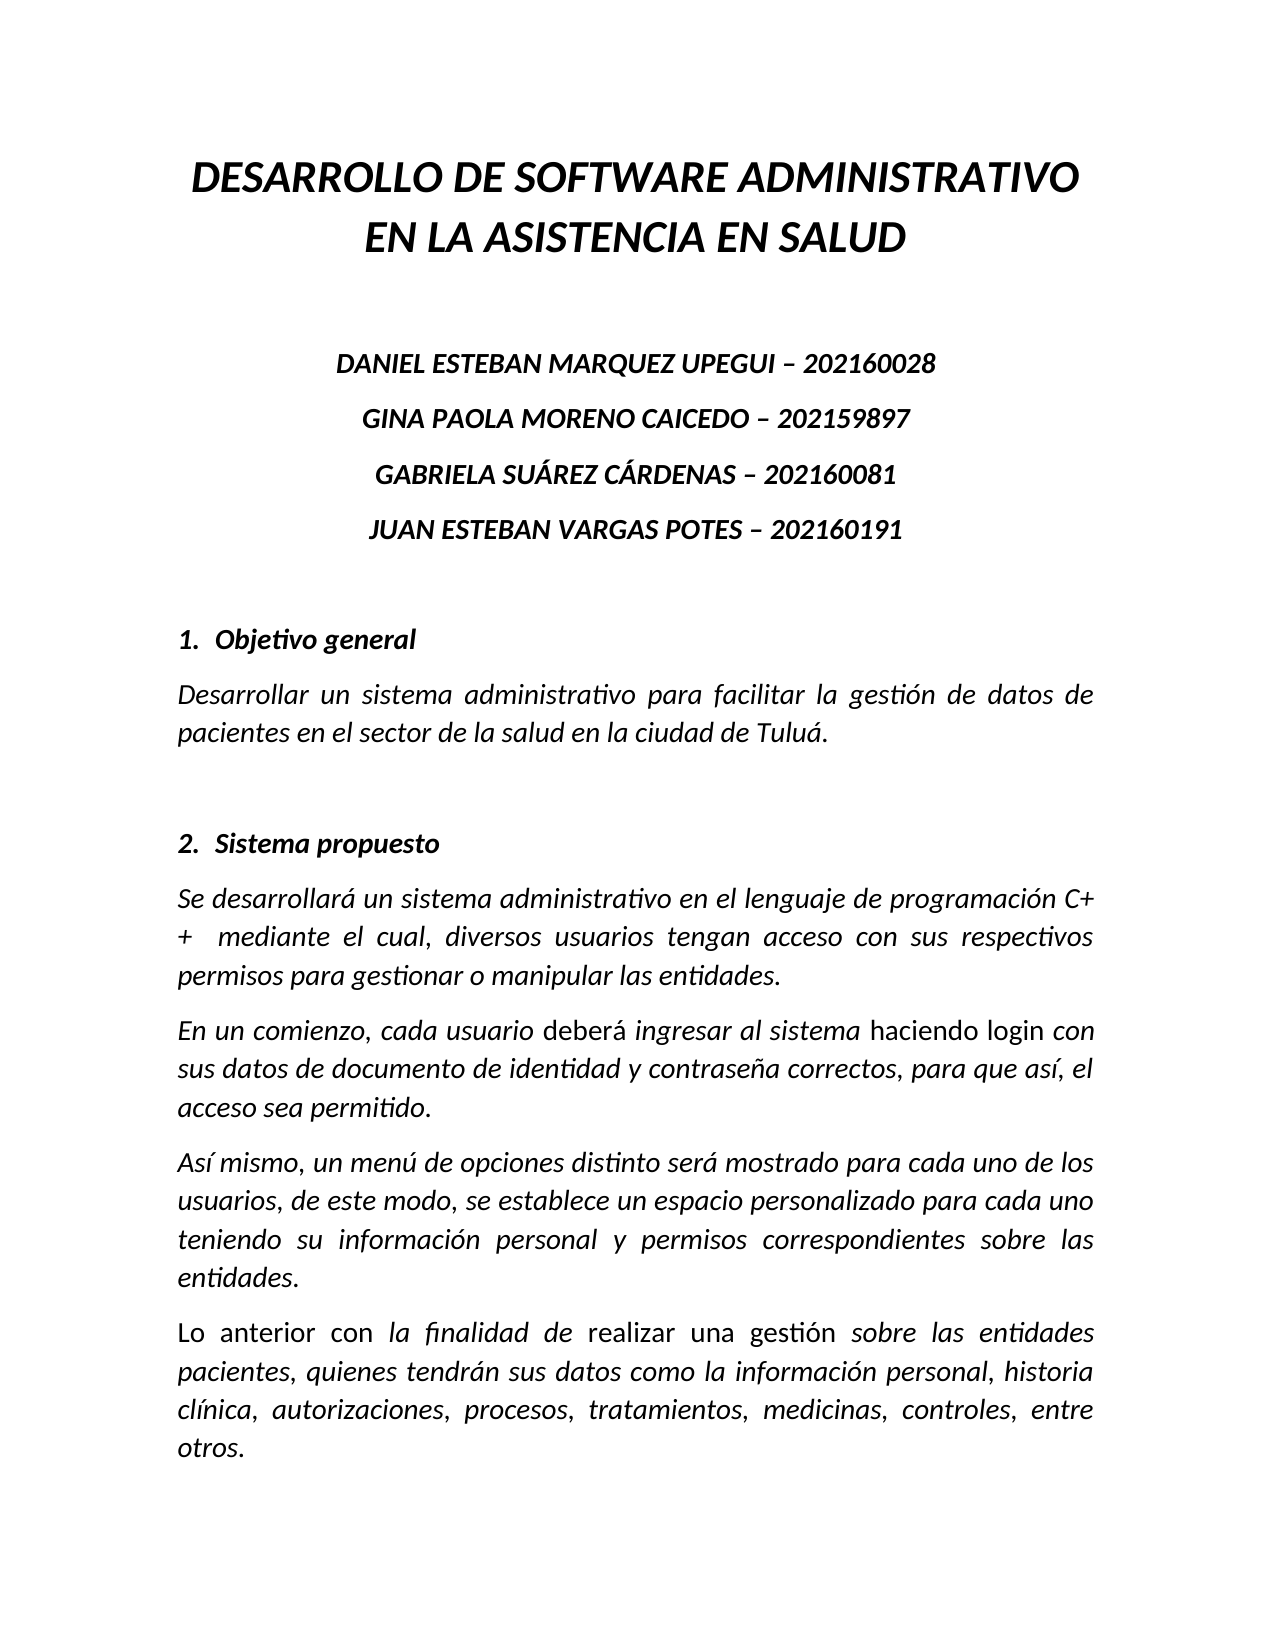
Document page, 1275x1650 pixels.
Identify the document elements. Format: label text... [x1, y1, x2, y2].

text DESARROLLO DE SOFTWARE ADMINISTRATIVO EN LA ASISTENCIA EN SALUD [177, 148, 1098, 264]
text Lo anterior con la finalidad de realizar una gestión sobre las entidades pacientes, quienes tendrán sus datos como la información personal, historia clínica, autorizaciones, procesos, tratamientos, medicinas, controles, entre otros. [177, 1314, 1098, 1465]
text En un comienzo, cada usuario deberá ingresar al sistema haciendo login con sus datos de documento de identidad y contraseña correctos, para que así, el acceso sea permitido. [177, 1012, 1098, 1124]
text DANIEL ESTEBAN MARQUEZ UPEGUI – 202160028 [177, 346, 1098, 381]
text GINA PAOLA MORENO CAICEDO – 202159897 [177, 401, 1098, 436]
list Objetivo general [177, 621, 1098, 657]
list Sistema propuesto [177, 825, 1098, 860]
text GABRIELA SUÁREZ CÁRDENAS – 202160081 [177, 456, 1098, 491]
text Se desarrollará un sistema administrativo en el lenguaje de programación C++ mediante el cual, diversos usuarios tengan acceso con sus respectivos permisos para gestionar o manipular las entidades. [177, 880, 1098, 992]
text Así mismo, un menú de opciones distinto será mostrado para cada uno de los usuarios, de este modo, se establece un espacio personalizado para cada uno teniendo su información personal y permisos correspondientes sobre las entidades. [177, 1144, 1098, 1295]
text JUAN ESTEBAN VARGAS POTES – 202160191 [177, 511, 1098, 546]
text Desarrollar un sistema administrativo para facilitar la gestión de datos de pacientes en el sector de la salud en la ciudad de Tuluá. [177, 676, 1098, 750]
